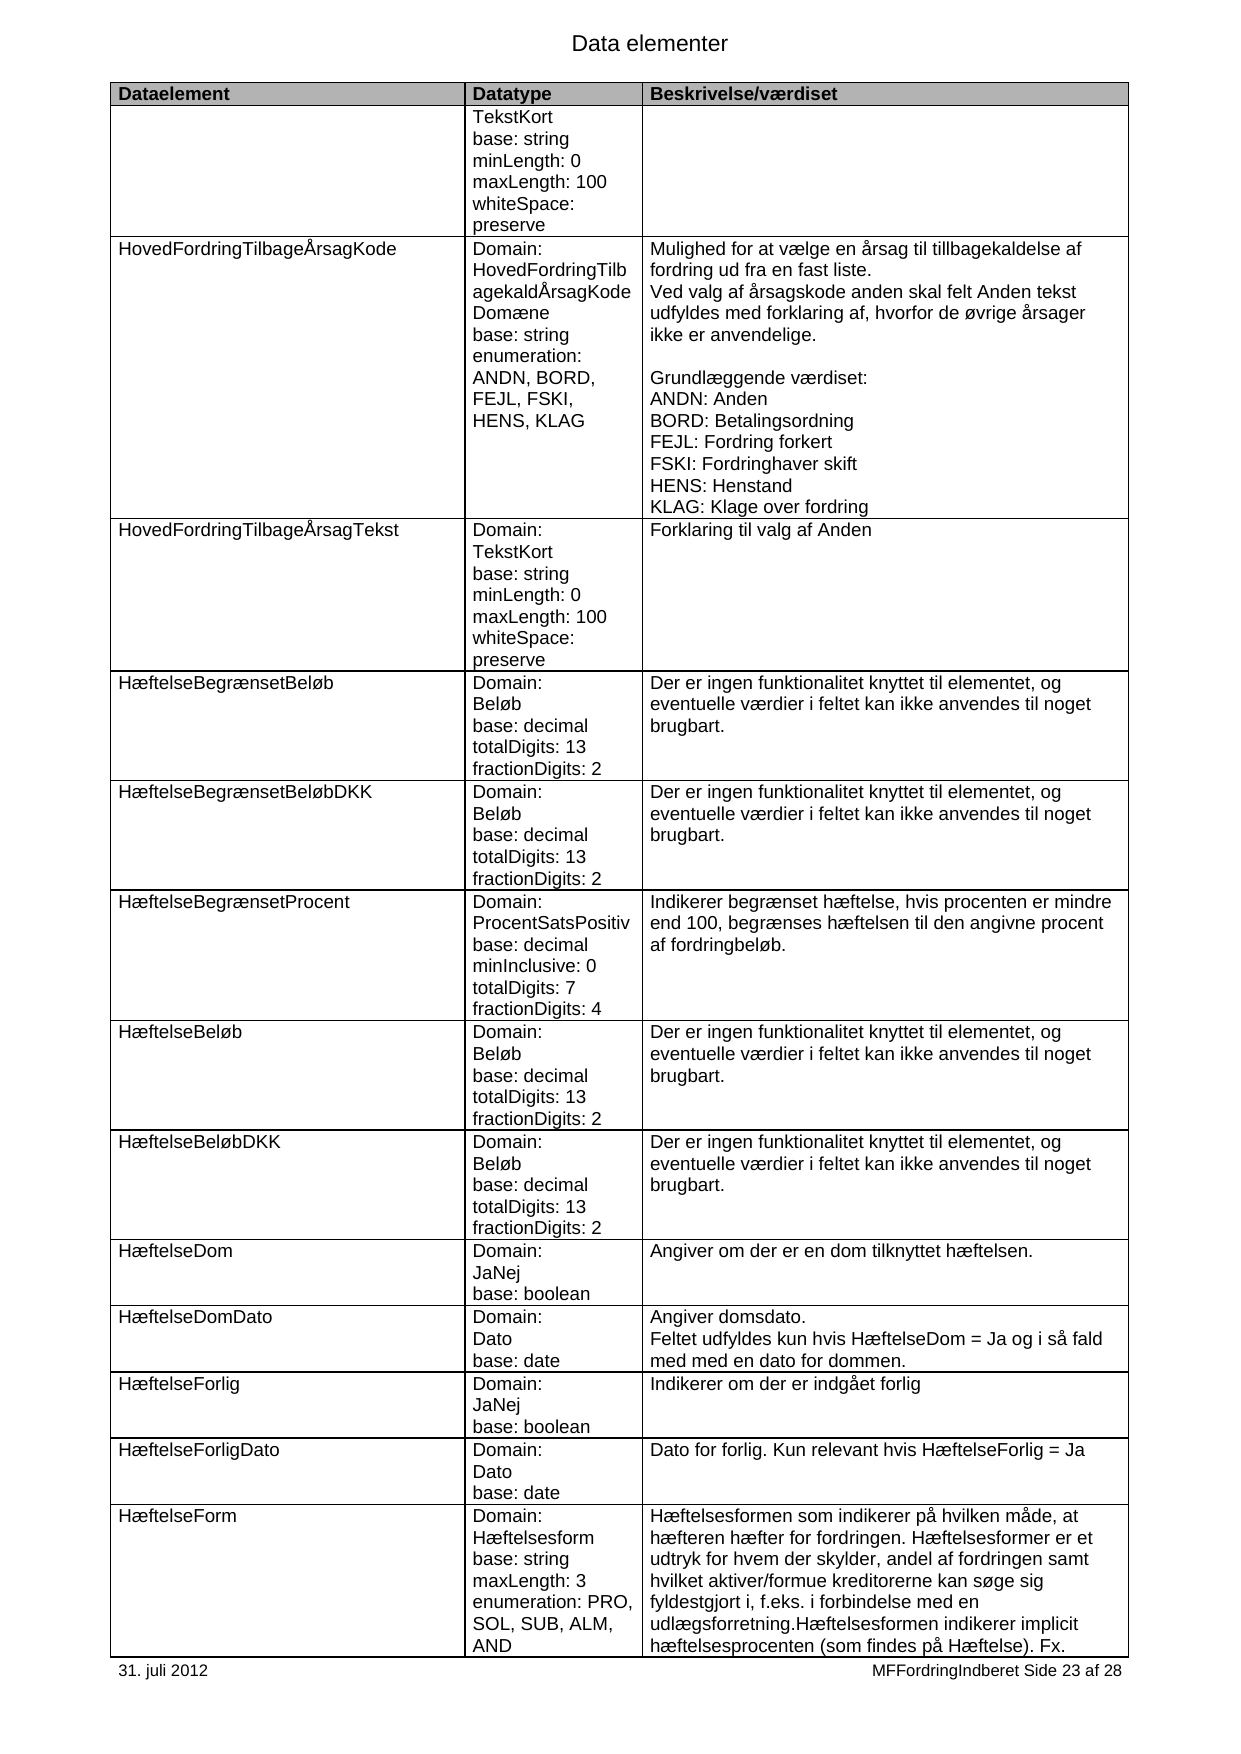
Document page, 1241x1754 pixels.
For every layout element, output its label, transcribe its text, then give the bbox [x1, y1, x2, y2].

table_cell HæftelseForligDato [111, 1439, 464, 1503]
table_cell Domain: ProcentSatsPositiv base: decimal minInclusive: 0 totalDigits: 7 fractionDigits: 4 [466, 891, 642, 1020]
table_cell Der er ingen funktionalitet knyttet til elementet, og eventuelle værdier i feltet kan ikke anvendes til noget brugbart. [643, 672, 1128, 779]
table_cell Domain: TekstKort base: string minLength: 0 maxLength: 100 whiteSpace: preserve [466, 519, 642, 670]
table_cell HæftelseBeløbDKK [111, 1131, 464, 1238]
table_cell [466, 1505, 642, 1656]
table_cell Angiver domsdato. Feltet udfyldes kun hvis HæftelseDom = Ja og i så fald med med en dato for dommen. [643, 1306, 1128, 1371]
table_cell Der er ingen funktionalitet knyttet til elementet, og eventuelle værdier i feltet kan ikke anvendes til noget brugbart. [643, 781, 1128, 889]
table_cell Mulighed for at vælge en årsag til tillbagekaldelse af fordring ud fra en fast liste. Ved valg af årsagskode anden skal felt Anden tekst udfyldes med forklaring af, hvorfor de øvrige årsager ikke er anvendelige. Grundlæggende værdiset: ANDN: Anden BORD: Betalingsordning FEJL: Fordring forkert FSKI: Fordringhaver skift HENS: Henstand KLAG: Klage over fordring [643, 237, 1128, 518]
table_header Dataelement [111, 83, 464, 105]
table_cell Indikerer om der er indgået forlig [643, 1373, 1128, 1437]
table_cell Forklaring til valg af Anden [643, 519, 1128, 670]
table_header Datatype [466, 83, 642, 105]
table_cell Domain: Beløb base: decimal totalDigits: 13 fractionDigits: 2 [466, 1131, 642, 1238]
table_header Beskrivelse/værdiset [643, 83, 1128, 105]
table_cell Domain: Beløb base: decimal totalDigits: 13 fractionDigits: 2 [466, 672, 642, 779]
table_cell Domain: Dato base: date [466, 1439, 642, 1503]
table_cell HæftelseForlig [111, 1373, 464, 1437]
table_cell Der er ingen funktionalitet knyttet til elementet, og eventuelle værdier i feltet kan ikke anvendes til noget brugbart. [643, 1131, 1128, 1238]
table_cell Domain: JaNej base: boolean [466, 1240, 642, 1305]
table_cell Domain: HovedFordringTilbagekaldÅrsagKodeDomæne base: string enumeration: ANDN, BORD, FEJL, FSKI, HENS, KLAG [466, 237, 642, 518]
table_cell HæftelseBegrænsetProcent [111, 891, 464, 1020]
table_cell Domain: JaNej base: boolean [466, 1373, 642, 1437]
table_cell Indikerer begrænset hæftelse, hvis procenten er mindre end 100, begrænses hæftelsen til den angivne procent af fordringbeløb. [643, 891, 1128, 1020]
table_cell HæftelseBeløb [111, 1021, 464, 1129]
table_cell HæftelseBegrænsetBeløbDKK [111, 781, 464, 889]
table_cell Angiver om der er en dom tilknyttet hæftelsen. [643, 1240, 1128, 1305]
table_cell Domain: Beløb base: decimal totalDigits: 13 fractionDigits: 2 [466, 781, 642, 889]
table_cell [111, 106, 464, 236]
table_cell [466, 106, 642, 236]
table_cell HæftelseDomDato [111, 1306, 464, 1371]
table_cell HovedFordringTilbageÅrsagKode [111, 237, 464, 518]
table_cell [643, 106, 1128, 236]
table_cell HovedFordringTilbageÅrsagTekst [111, 519, 464, 670]
table_cell HæftelseBegrænsetBeløb [111, 672, 464, 779]
table_cell Domain: Dato base: date [466, 1306, 642, 1371]
table_cell HæftelseForm [111, 1505, 464, 1656]
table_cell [643, 1505, 1128, 1656]
table_cell Der er ingen funktionalitet knyttet til elementet, og eventuelle værdier i feltet kan ikke anvendes til noget brugbart. [643, 1021, 1128, 1129]
table_cell Domain: Beløb base: decimal totalDigits: 13 fractionDigits: 2 [466, 1021, 642, 1129]
table_cell HæftelseDom [111, 1240, 464, 1305]
table_cell Dato for forlig. Kun relevant hvis HæftelseForlig = Ja [643, 1439, 1128, 1503]
